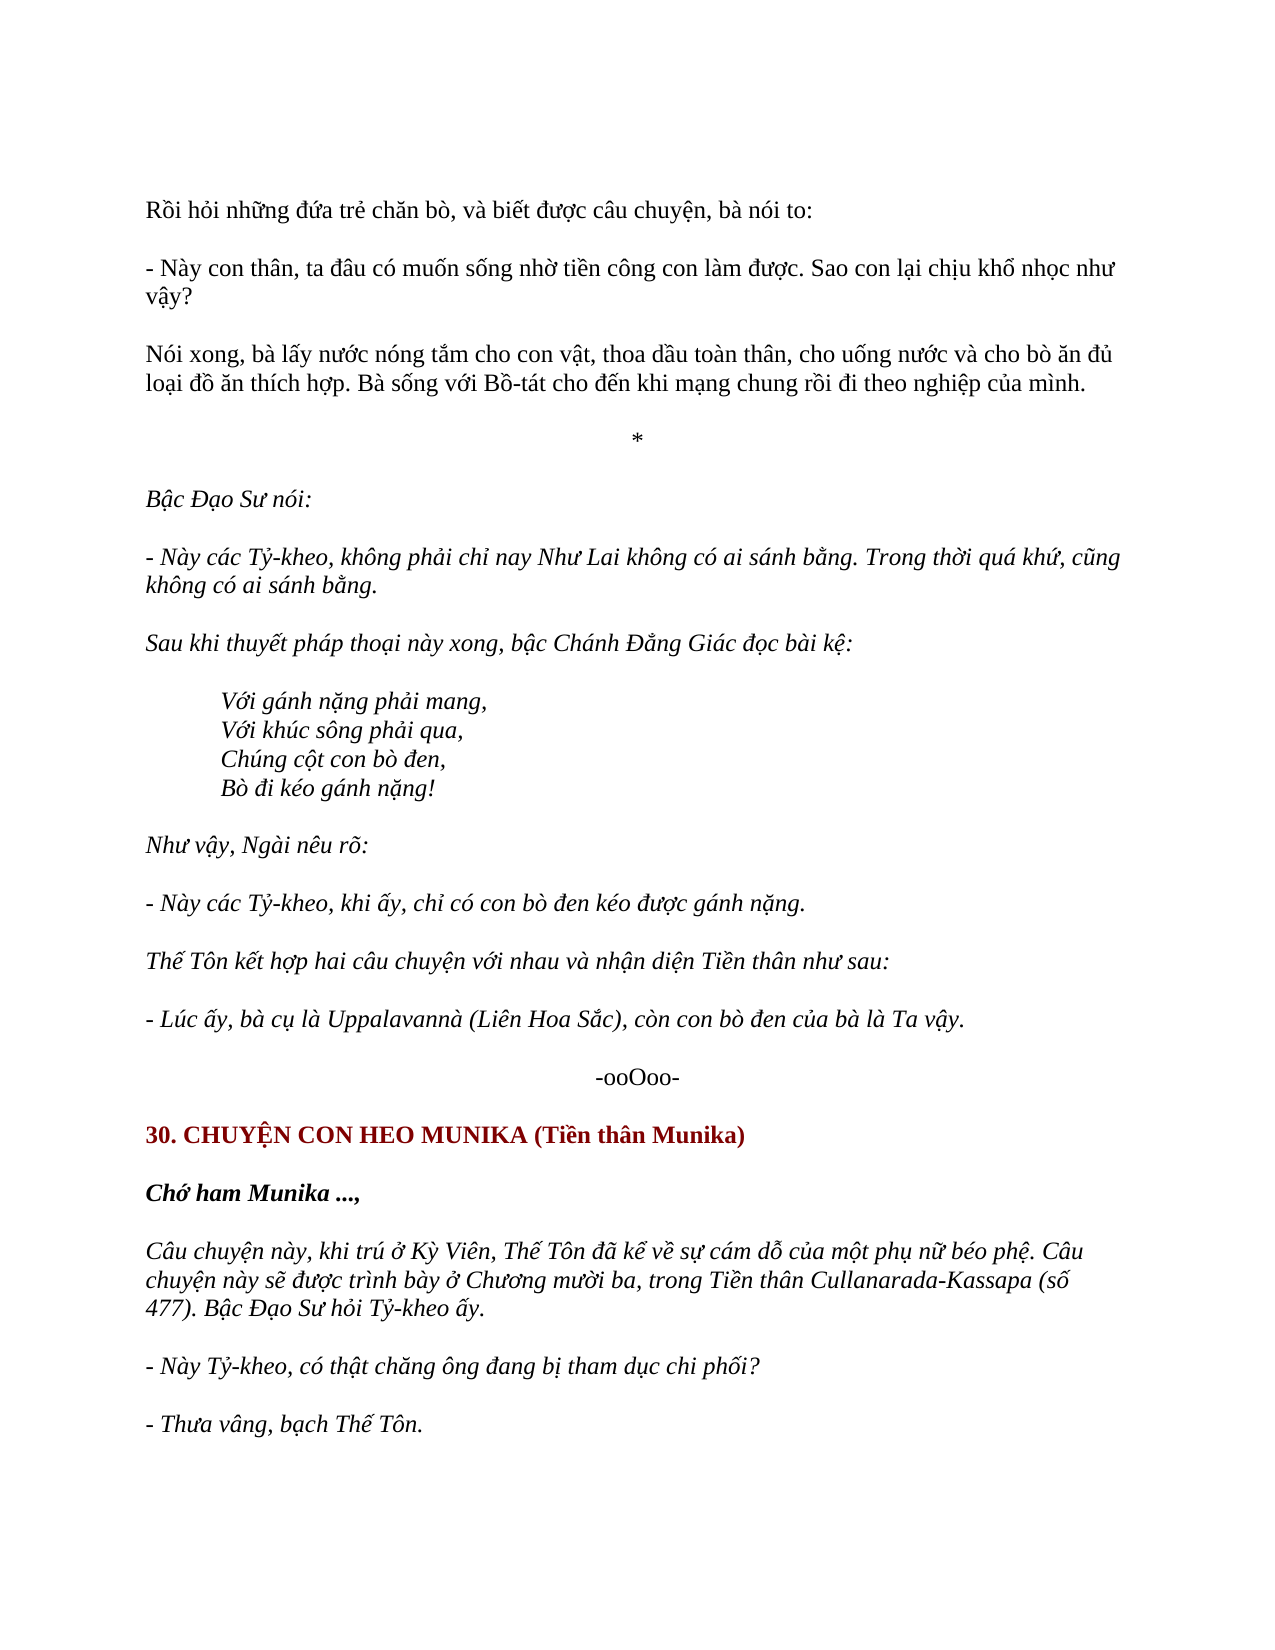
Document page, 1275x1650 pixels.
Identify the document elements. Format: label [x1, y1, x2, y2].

table_header [130, 150, 1145, 1483]
